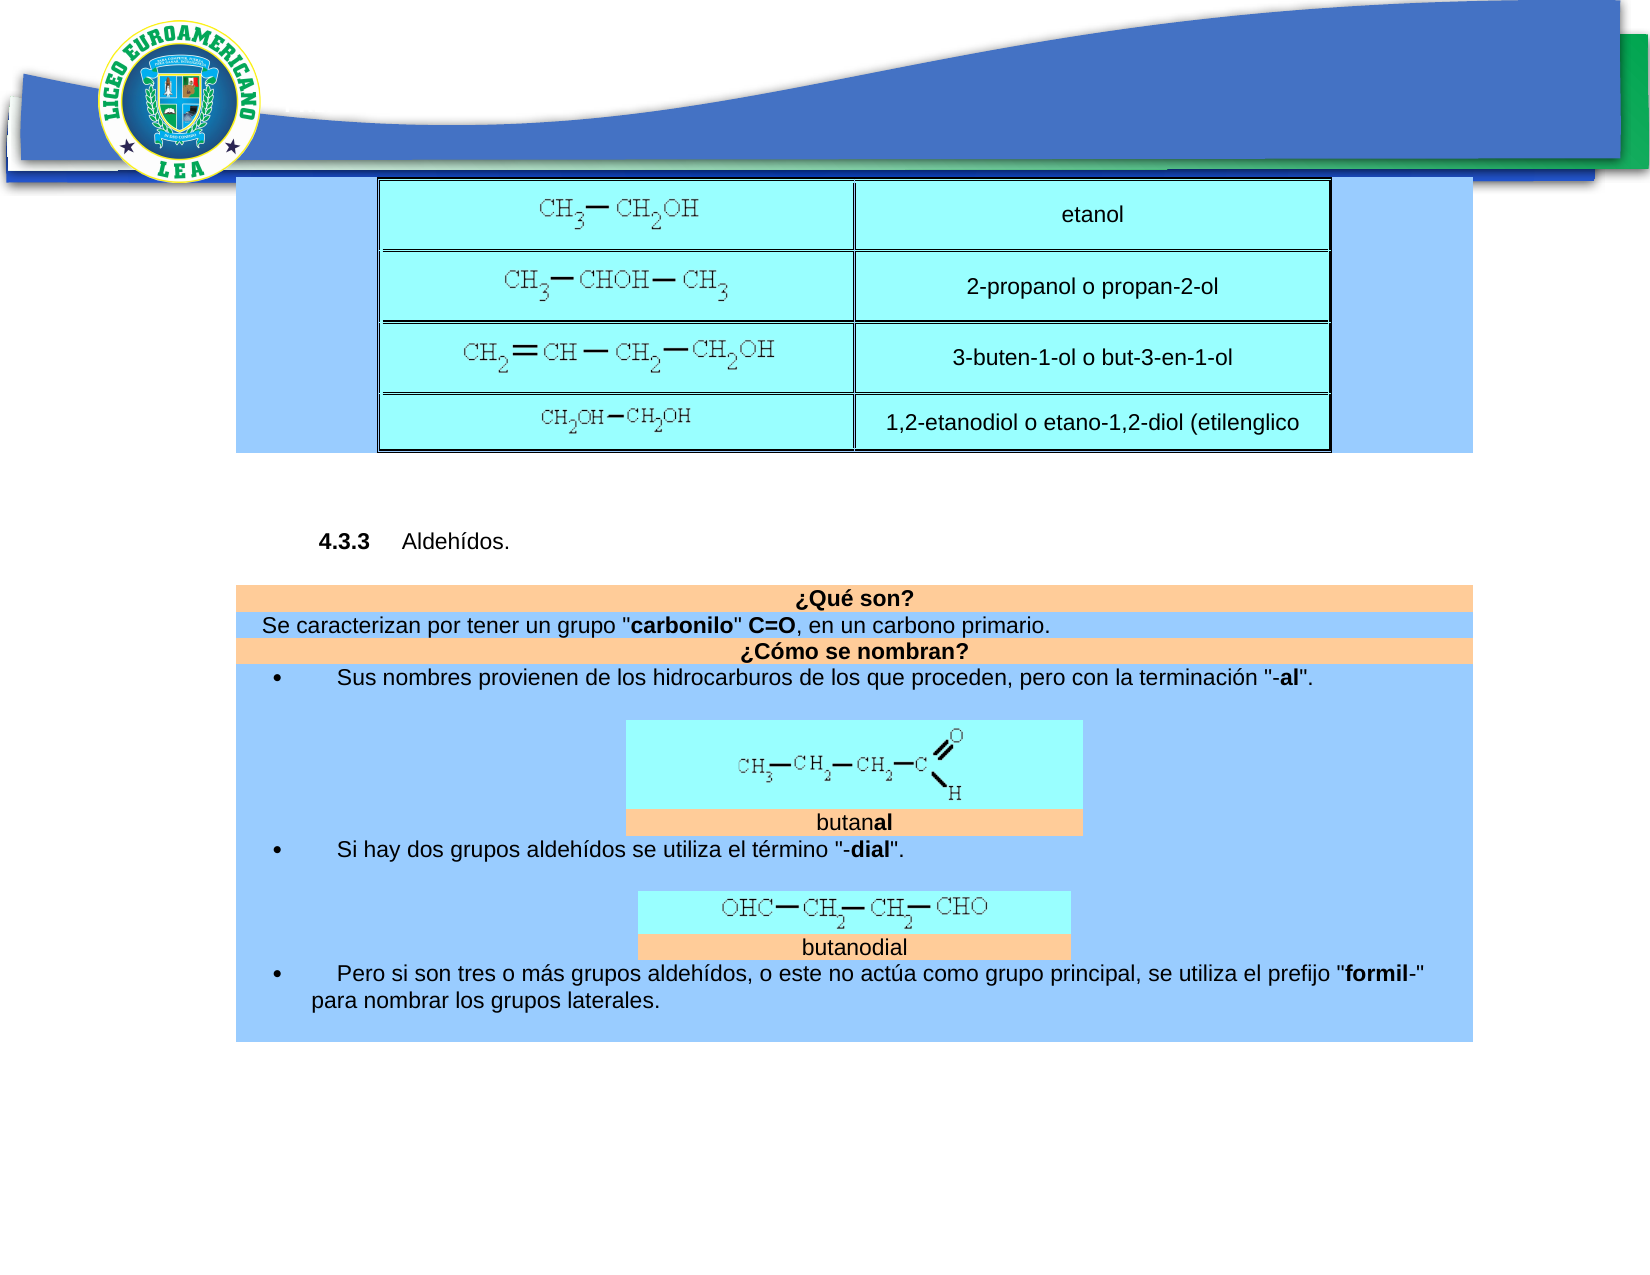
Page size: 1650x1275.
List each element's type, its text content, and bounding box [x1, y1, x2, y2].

text 4.3.3 Aldehídos. [236, 519, 1473, 554]
table_cell ¿Cómo se nombran? [236, 638, 1473, 664]
picture [721, 891, 988, 934]
table_cell Se caracterizan por tener un grupo "carbonilo" C=O, en un carbono primario. [236, 612, 1473, 638]
picture [534, 188, 699, 241]
picture [499, 259, 734, 313]
table_cell [1332, 177, 1473, 453]
table_cell [236, 177, 377, 453]
picture [98, 20, 261, 183]
table_header ¿Qué son? [236, 585, 1473, 612]
picture [539, 402, 694, 442]
picture [458, 331, 775, 384]
picture [738, 719, 971, 810]
